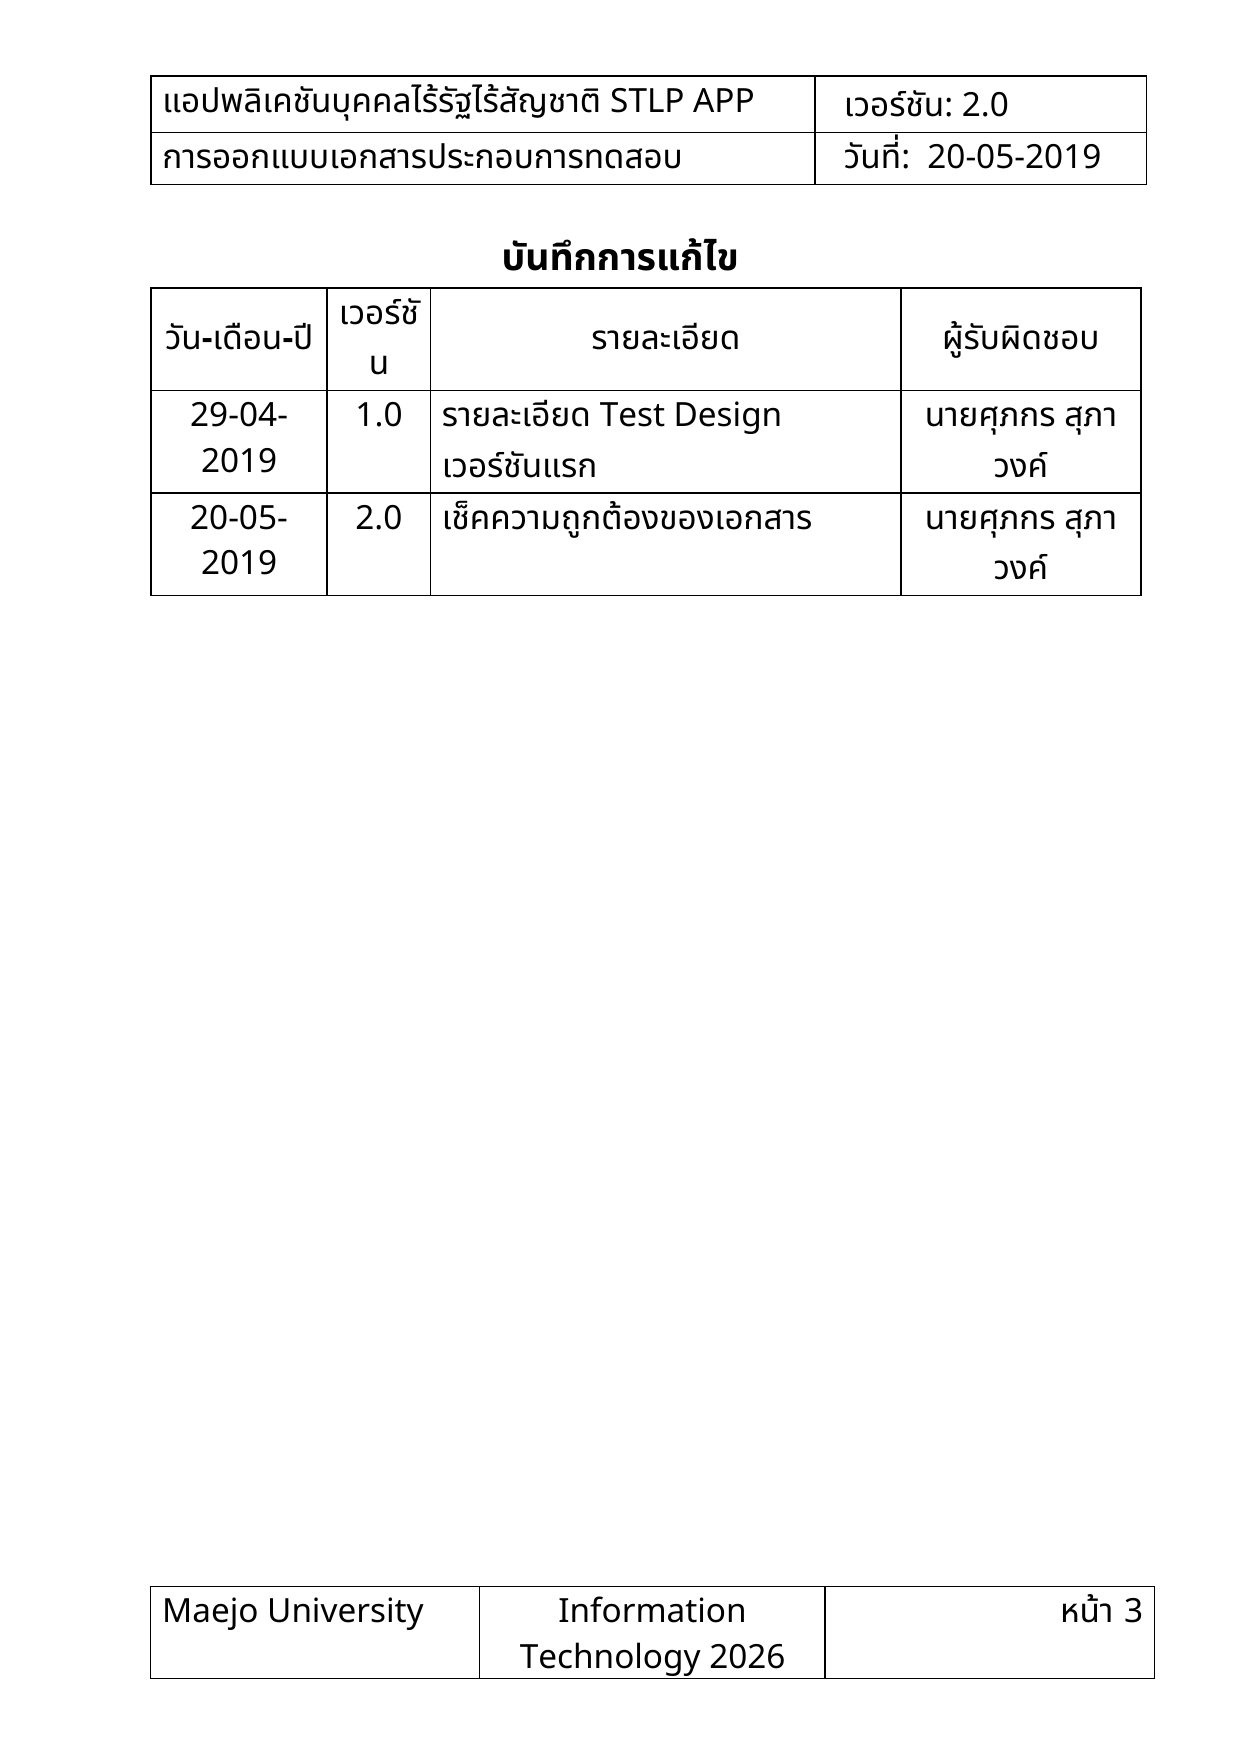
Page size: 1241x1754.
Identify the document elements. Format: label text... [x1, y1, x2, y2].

table_header ผู้รับผิดชอบ [902, 289, 1140, 389]
table_header รายละเอียด [431, 289, 900, 389]
table_cell 1.0 [328, 391, 430, 492]
table_cell 20-05-2019 [152, 494, 326, 594]
table_cell นายศุภกร สุภาวงค์ [902, 391, 1140, 492]
table_cell รายละเอียด Test Design เวอร์ชันแรก [431, 391, 900, 492]
table_cell นายศุภกร สุภาวงค์ [902, 494, 1140, 594]
table_cell 2.0 [328, 494, 430, 594]
table_cell 29-04-2019 [152, 391, 326, 492]
table_header เวอร์ชัน [328, 289, 430, 389]
table_cell เช็คความถูกต้องของเอกสาร [431, 494, 900, 594]
title บันทึกการแก้ไข [150, 231, 1090, 287]
table_header วัน-เดือน-ปี [152, 289, 326, 389]
